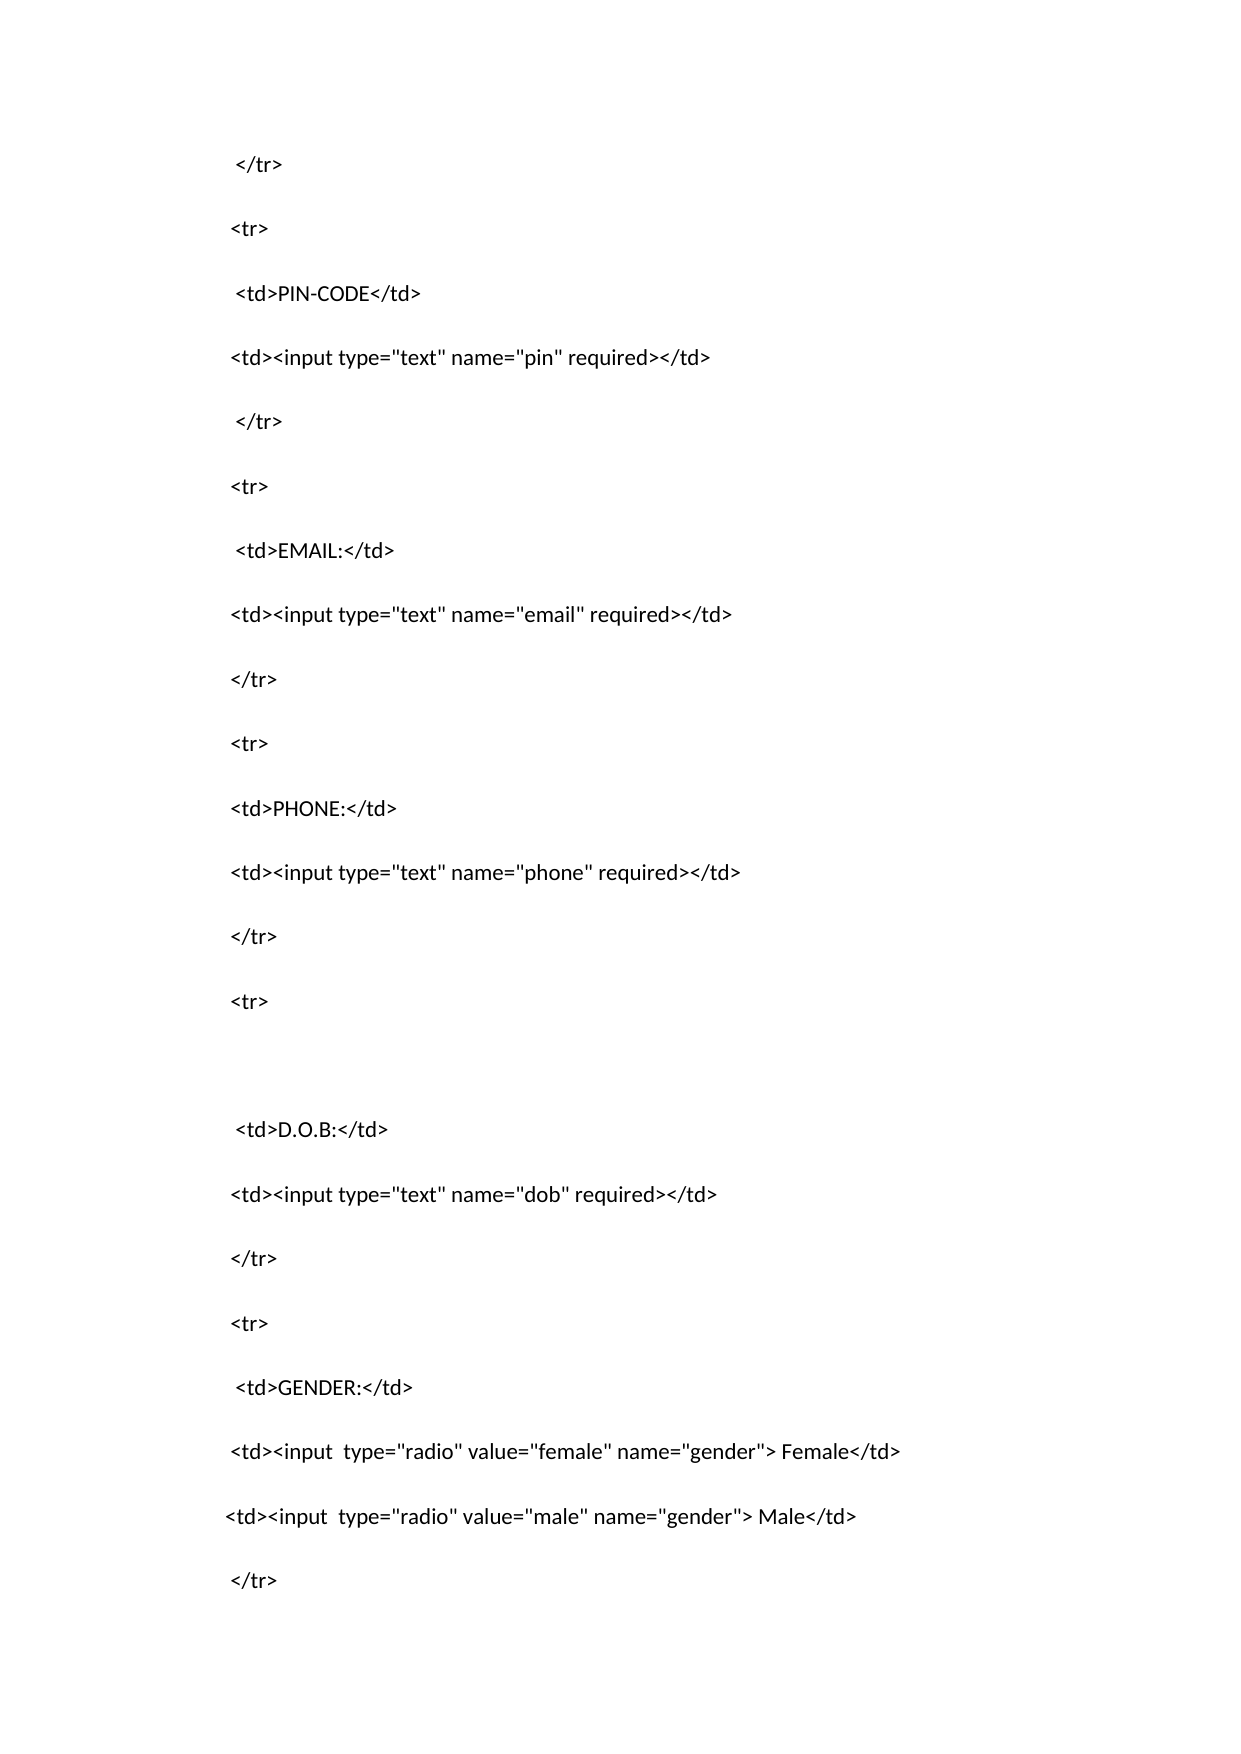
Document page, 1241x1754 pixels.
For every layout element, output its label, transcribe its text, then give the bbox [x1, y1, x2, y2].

list </tr> [225, 407, 1090, 436]
list <td>EMAIL:</td> [225, 536, 1090, 564]
list </tr> [225, 665, 1090, 693]
list <td><input type="text" name="phone" required></td> [225, 858, 1090, 886]
list <td>D.O.B:</td> [225, 1116, 1090, 1144]
list <td>GENDER:</td> [225, 1373, 1090, 1401]
list <tr> [225, 729, 1090, 757]
list <td>PHONE:</td> [225, 794, 1090, 822]
list <td><input type="text" name="dob" required></td> [225, 1180, 1090, 1208]
list <td><input type="radio" value="male" name="gender"> Male</td> [225, 1502, 1090, 1530]
list <tr> [225, 214, 1090, 242]
list <tr> [225, 472, 1090, 500]
list <td><input type="text" name="email" required></td> [225, 601, 1090, 629]
list </tr> [225, 922, 1090, 951]
list <td><input type="radio" value="female" name="gender"> Female</td> [225, 1437, 1090, 1466]
list </tr> [225, 1566, 1090, 1594]
list <td>PIN-CODE</td> [225, 279, 1090, 307]
list <tr> [225, 987, 1090, 1015]
list <tr> [225, 1309, 1090, 1337]
list </tr> [225, 1244, 1090, 1272]
list </tr> [225, 150, 1090, 178]
list <td><input type="text" name="pin" required></td> [225, 343, 1090, 371]
